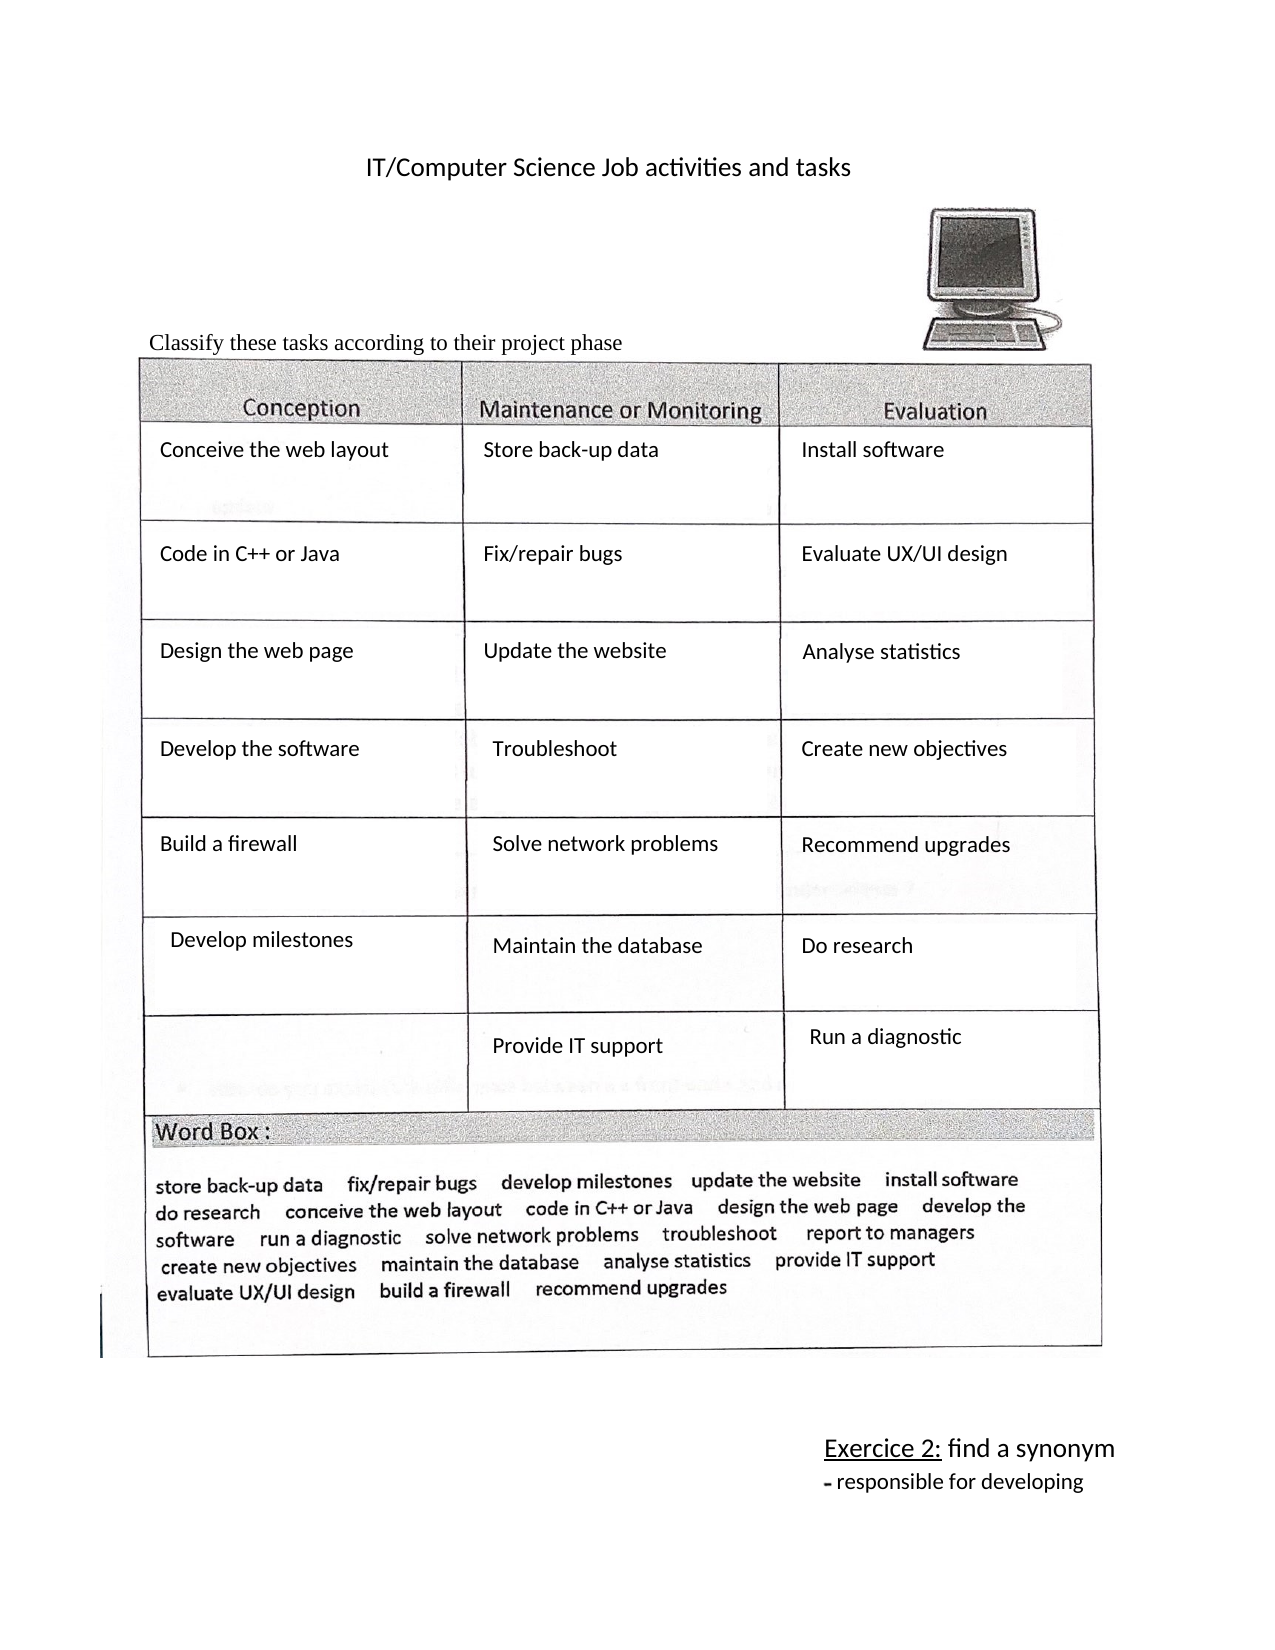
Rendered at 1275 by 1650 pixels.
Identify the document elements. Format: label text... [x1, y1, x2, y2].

picture [921, 207, 1063, 351]
text responsible for developing [823, 1467, 1125, 1495]
picture [823, 1482, 832, 1487]
text Exercice 2: find a synonym [824, 1431, 1125, 1464]
text IT/Computer Science Job activities and tasks [150, 150, 851, 183]
text Classify these tasks according to their project phase [149, 207, 1125, 356]
picture [100, 357, 1103, 1358]
